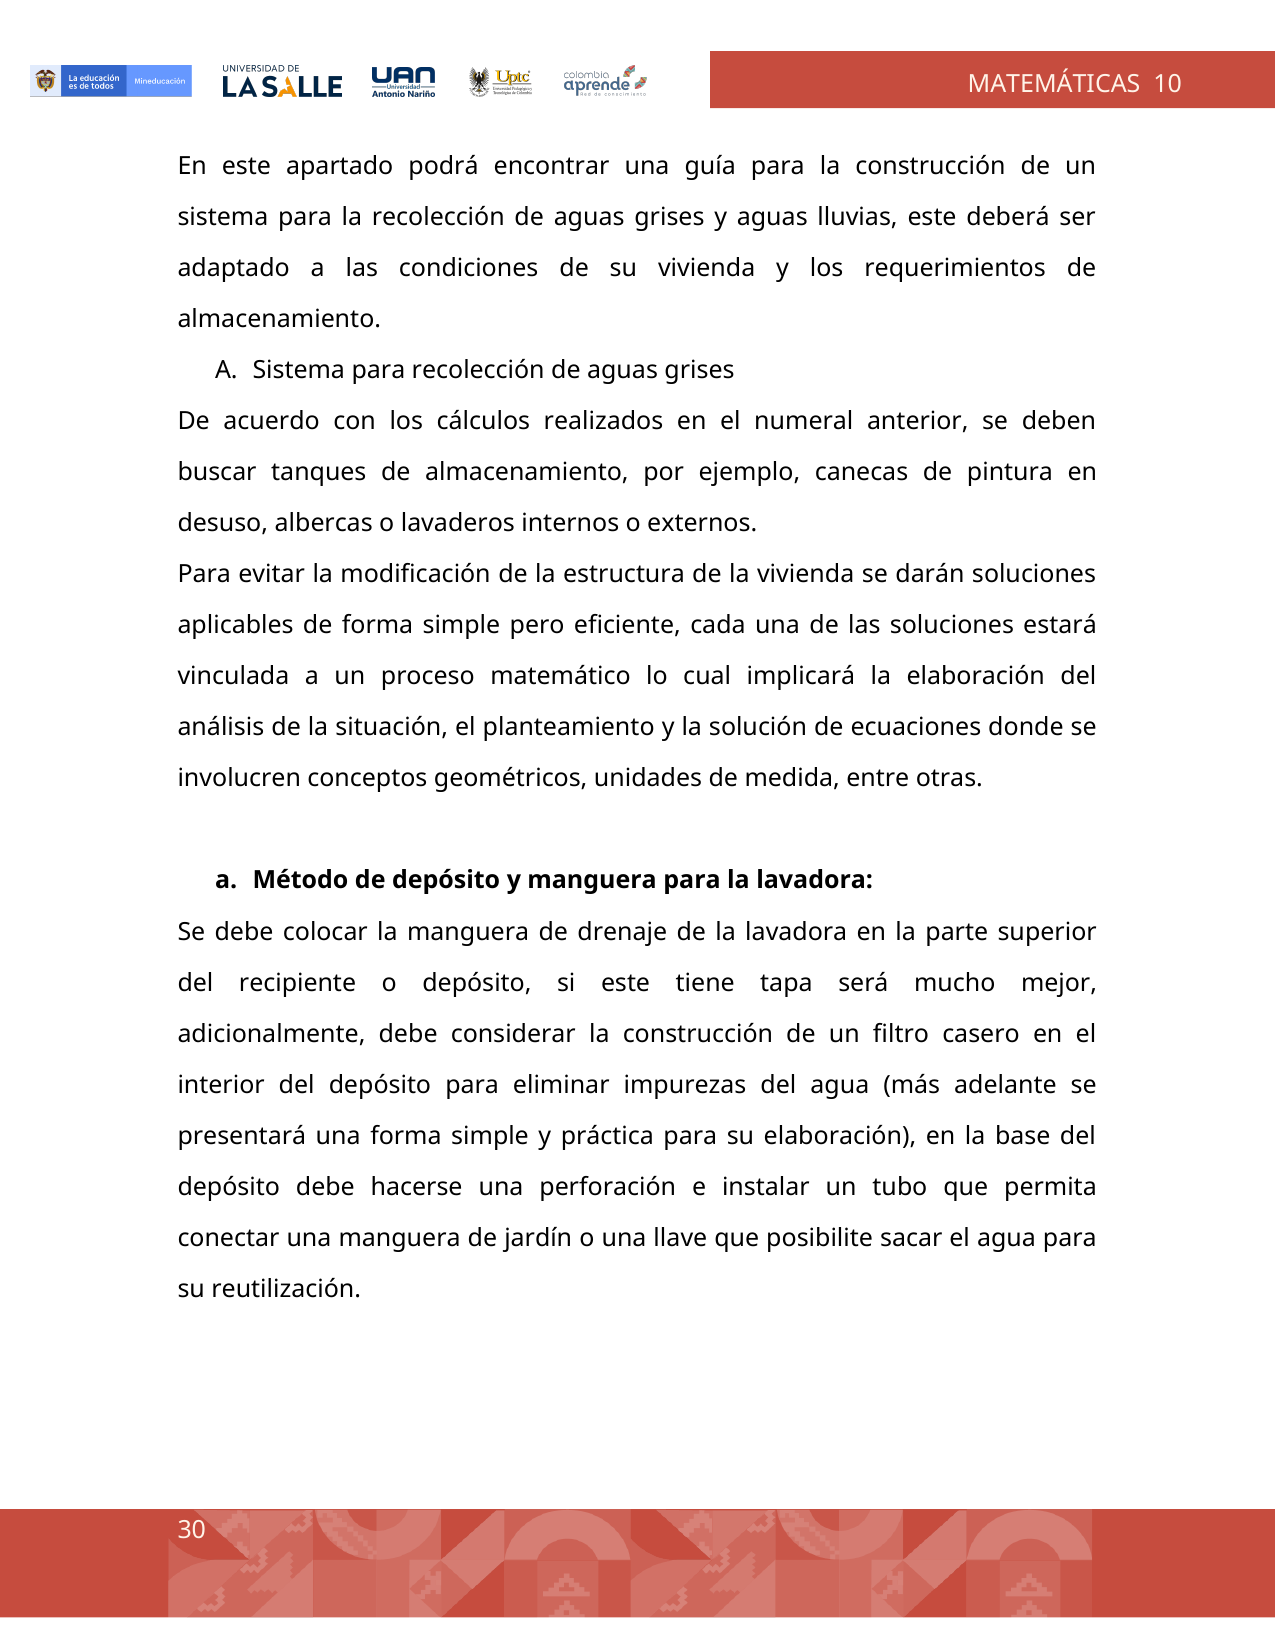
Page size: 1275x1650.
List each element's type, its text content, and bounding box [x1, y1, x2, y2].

text Se debe colocar la manguera de drenaje de la lavadora en la parte superior del recipiente o depósito, si este tiene tapa será mucho mejor, adicionalmente, debe considerar la construcción de un filtro casero en el interior del depósito para eliminar impurezas del agua (más adelante se presentará una forma simple y práctica para su elaboración), en la base del depósito debe hacerse una perforación e instalar un tubo que permita conectar una manguera de jardín o una llave que posibilite sacar el agua para su reutilización. [177, 913, 1098, 1304]
picture [563, 64, 647, 97]
text De acuerdo con los cálculos realizados en el numeral anterior, se deben buscar tanques de almacenamiento, por ejemplo, canecas de pintura en desuso, albercas o lavaderos internos o externos. [177, 403, 1098, 539]
picture [469, 67, 532, 97]
list Sistema para recolección de aguas grises [215, 352, 1098, 386]
list Método de depósito y manguera para la lavadora: [215, 862, 1098, 896]
text Para evitar la modificación de la estructura de la vivienda se darán soluciones aplicables de forma simple pero eficiente, cada una de las soluciones estará vinculada a un proceso matemático lo cual implicará la elaboración del análisis de la situación, el planteamiento y la solución de ecuaciones donde se involucren conceptos geométricos, unidades de medida, entre otras. [177, 556, 1098, 794]
picture [168, 1509, 1093, 1618]
picture [30, 65, 192, 97]
picture [223, 65, 342, 97]
text En este apartado podrá encontrar una guía para la construcción de un sistema para la recolección de aguas grises y aguas lluvias, este deberá ser adaptado a las condiciones de su vivienda y los requerimientos de almacenamiento. [177, 148, 1098, 335]
picture [372, 67, 435, 97]
